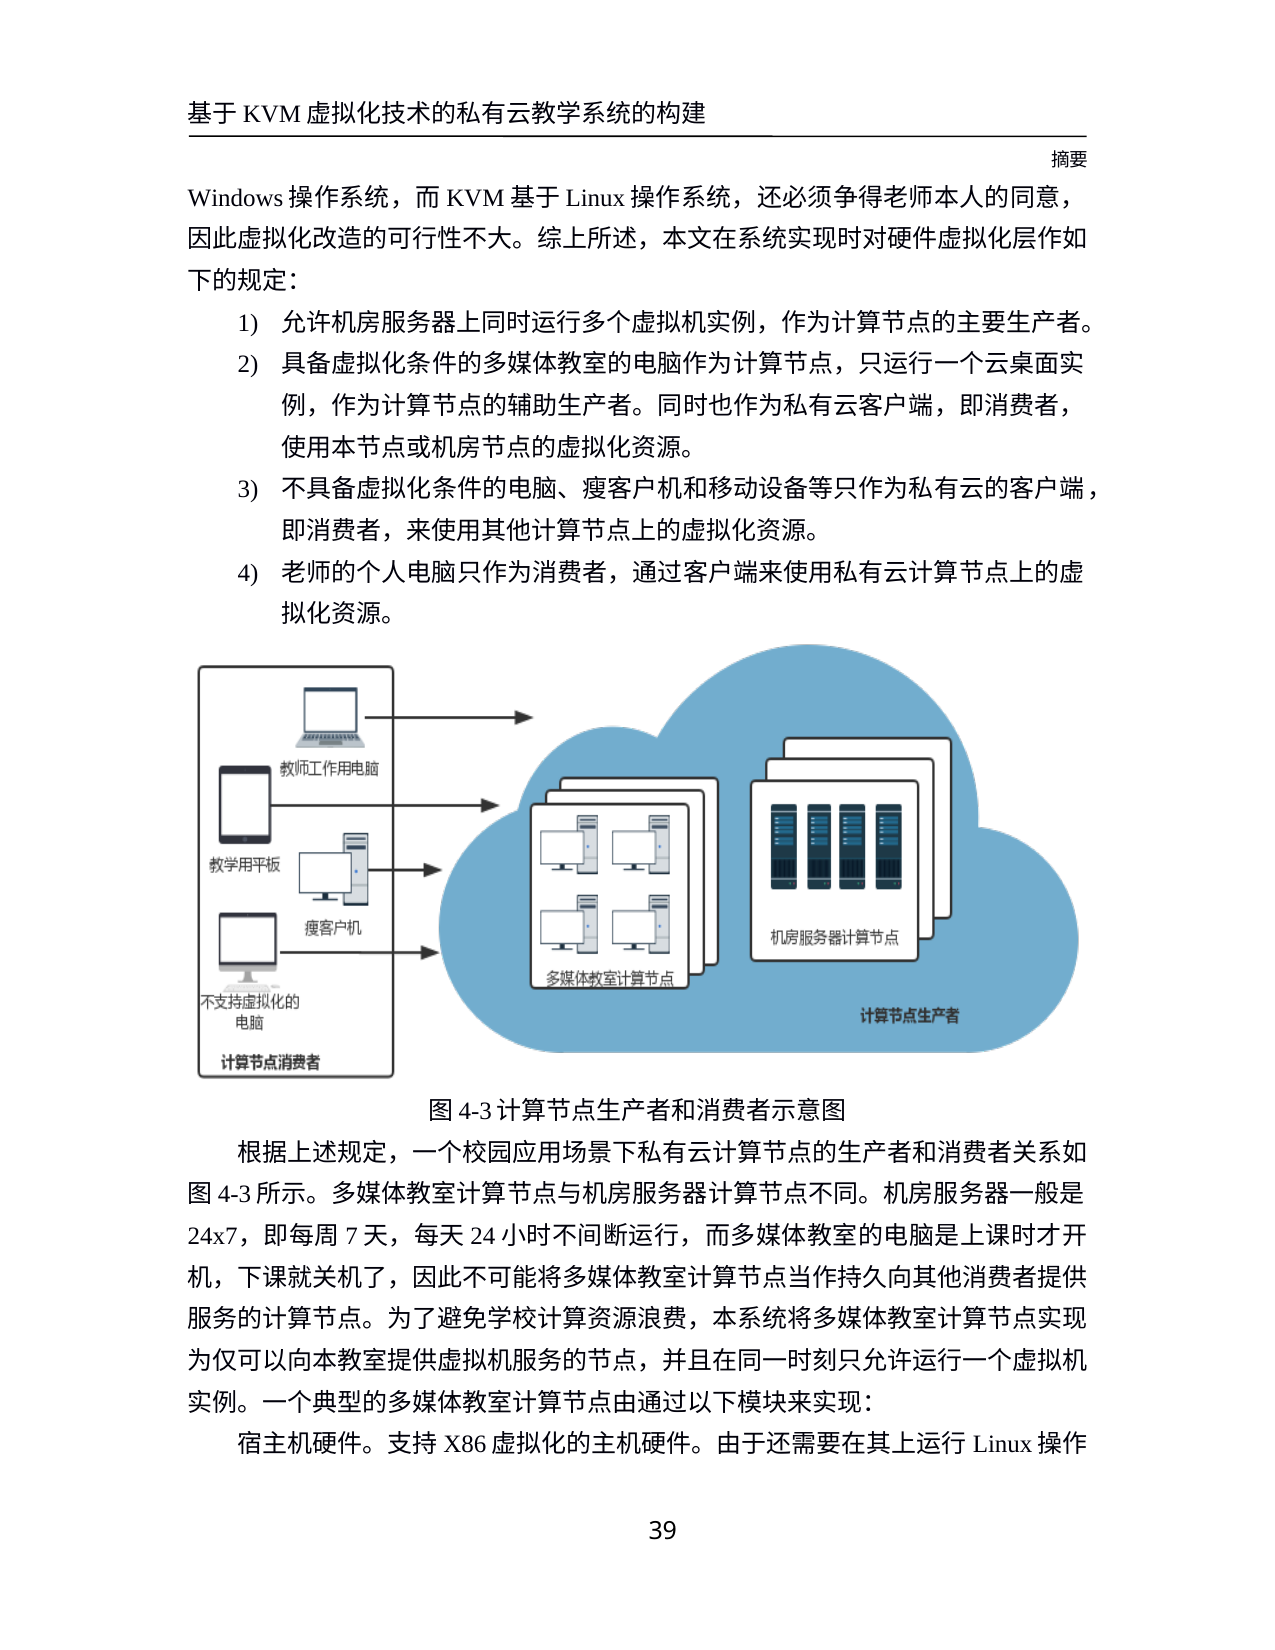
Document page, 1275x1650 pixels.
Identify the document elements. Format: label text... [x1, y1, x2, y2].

picture [187, 630, 1093, 1085]
text 图4-3计算节点生产者和消费者示意图 [187, 1085, 1087, 1127]
list 允许机房服务器上同时运行多个虚拟机实例，作为计算节点的主要生产者。 [237, 297, 1087, 338]
list 不具备虚拟化条件的电脑、瘦客户机和移动设备等只作为私有云的客户端，即消费者，来使用其他计算节点上的虚拟化资源。 [237, 463, 1087, 547]
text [187, 172, 1087, 297]
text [187, 1418, 1087, 1460]
text 根据上述规定，一个校园应用场景下私有云计算节点的生产者和消费者关系如图4-3所示。多媒体教室计算节点与机房服务器计算节点不同。机房服务器一般是24x7，即每周7天，每天24小时不间断运行，而多媒体教室的电脑是上课时才开机，下课就关机了，因此不可能将多媒体教室计算节点当作持久向其他消费者提供服务的计算节点。为了避免学校计算资源浪费，本系统将多媒体教室计算节点实现为仅可以向本教室提供虚拟机服务的节点，并且在同一时刻只允许运行一个虚拟机实例。一个典型的多媒体教室计算节点由通过以下模块来实现： [187, 1127, 1087, 1418]
list 具备虚拟化条件的多媒体教室的电脑作为计算节点，只运行一个云桌面实例，作为计算节点的辅助生产者。同时也作为私有云客户端，即消费者，使用本节点或机房节点的虚拟化资源。 [237, 338, 1087, 463]
list 老师的个人电脑只作为消费者，通过客户端来使用私有云计算节点上的虚拟化资源。 [237, 547, 1087, 630]
